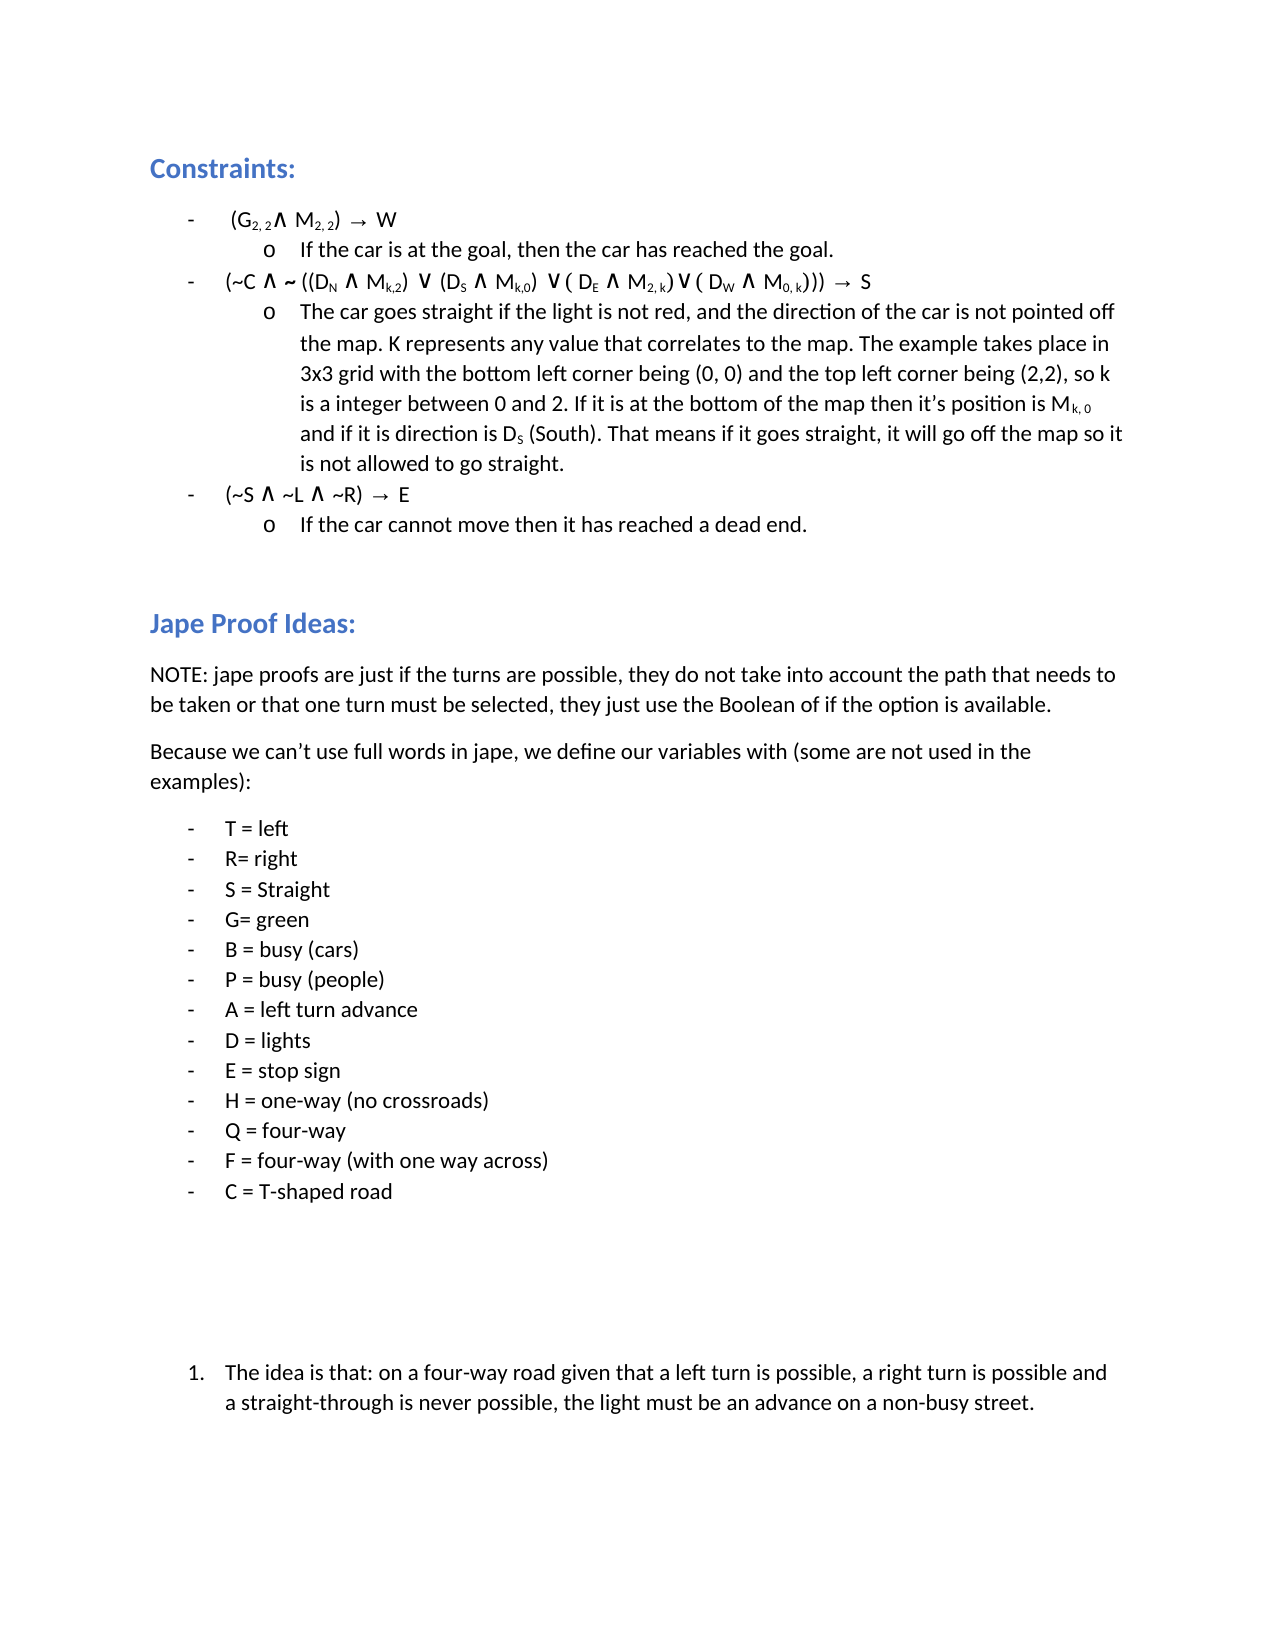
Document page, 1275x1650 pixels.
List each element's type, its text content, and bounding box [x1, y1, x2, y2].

list Q = four-way [187, 1116, 1125, 1144]
list T = left [187, 814, 1125, 842]
list G= green [187, 905, 1125, 933]
text Jape Proof Ideas: [150, 605, 1125, 641]
list P = busy (people) [187, 965, 1125, 993]
list (~C ~ ((DN Mk,2) (DS Mk,0) ( DE M2, k)( DW M0, k))) S [187, 267, 1125, 295]
list R= right [187, 844, 1125, 872]
list (G2, 2 M2, 2) W [187, 205, 1125, 233]
list C = T-shaped road [187, 1177, 1125, 1205]
list E = stop sign [187, 1056, 1125, 1084]
list (~S ~L ~R) E [187, 480, 1125, 508]
text NOTE: jape proofs are just if the turns are possible, they do not take into account the path that needs to be taken or that one turn must be selected, they just use the Boolean of if the option is available. [150, 660, 1125, 718]
text Because we can’t use full words in jape, we define our variables with (some are not used in the examples): [150, 737, 1125, 795]
list D = lights [187, 1026, 1125, 1054]
list B = busy (cars) [187, 935, 1125, 963]
list If the car cannot move then it has reached a dead end. [262, 510, 1125, 539]
list S = Straight [187, 875, 1125, 903]
list H = one-way (no crossroads) [187, 1086, 1125, 1114]
list F = four-way (with one way across) [187, 1147, 1125, 1174]
list A = left turn advance [187, 996, 1125, 1023]
list If the car is at the goal, then the car has reached the goal. [262, 235, 1125, 264]
text Constraints: [150, 150, 1125, 186]
